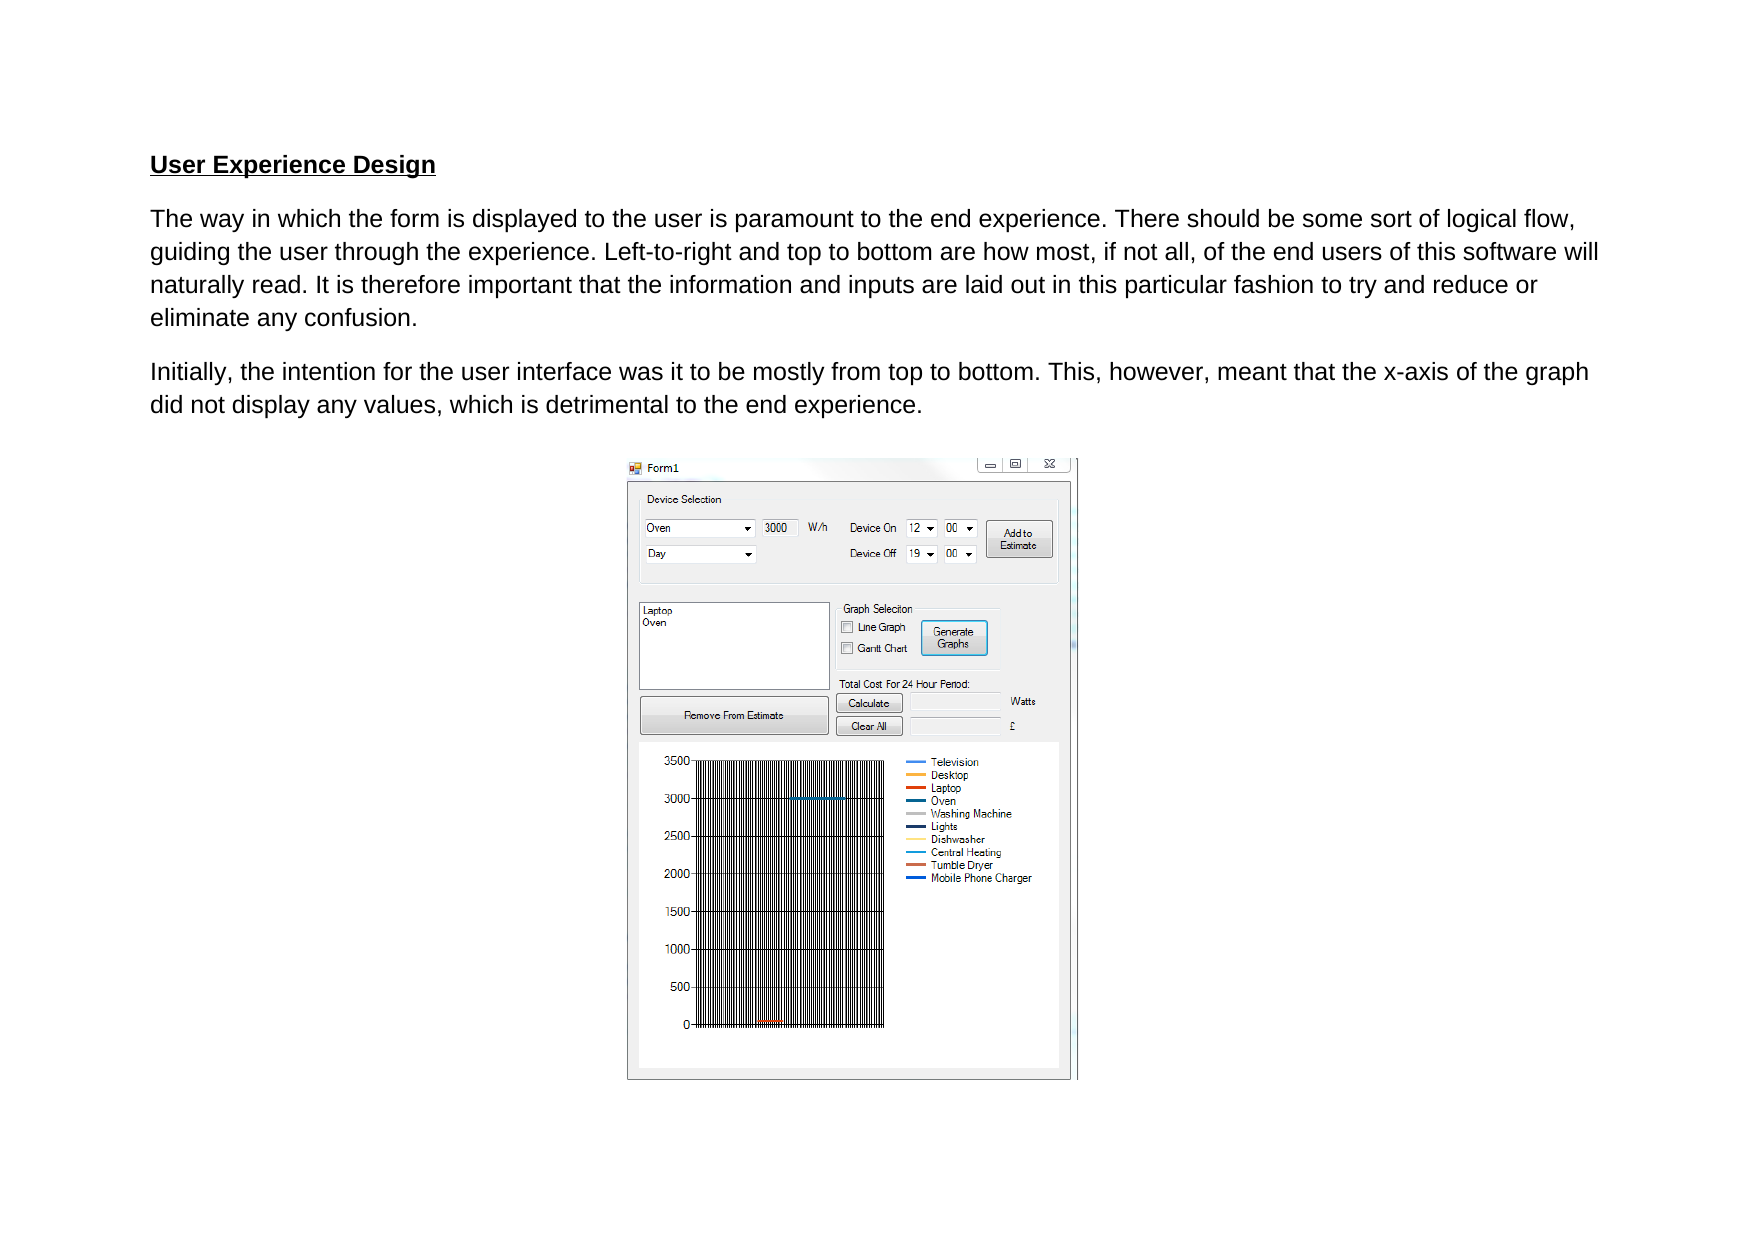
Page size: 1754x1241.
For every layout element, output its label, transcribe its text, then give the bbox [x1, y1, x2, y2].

text The way in which the form is displayed to the user is paramount to the end experience. There should be some sort of logical flow, guiding the user through the experience. Left-to-right and top to bottom are how most, if not all, of the end users of this software will naturally read. It is therefore important that the information and inputs are laid out in this particular fashion to try and reduce or eliminate any confusion. [150, 204, 1604, 332]
text User Experience Design [150, 150, 1604, 179]
picture [626, 458, 1079, 1080]
text Initially, the intention for the user interface was it to be mostly from top to bottom. This, however, meant that the x-axis of the graph did not display any values, which is detrimental to the end experience. [150, 357, 1604, 418]
